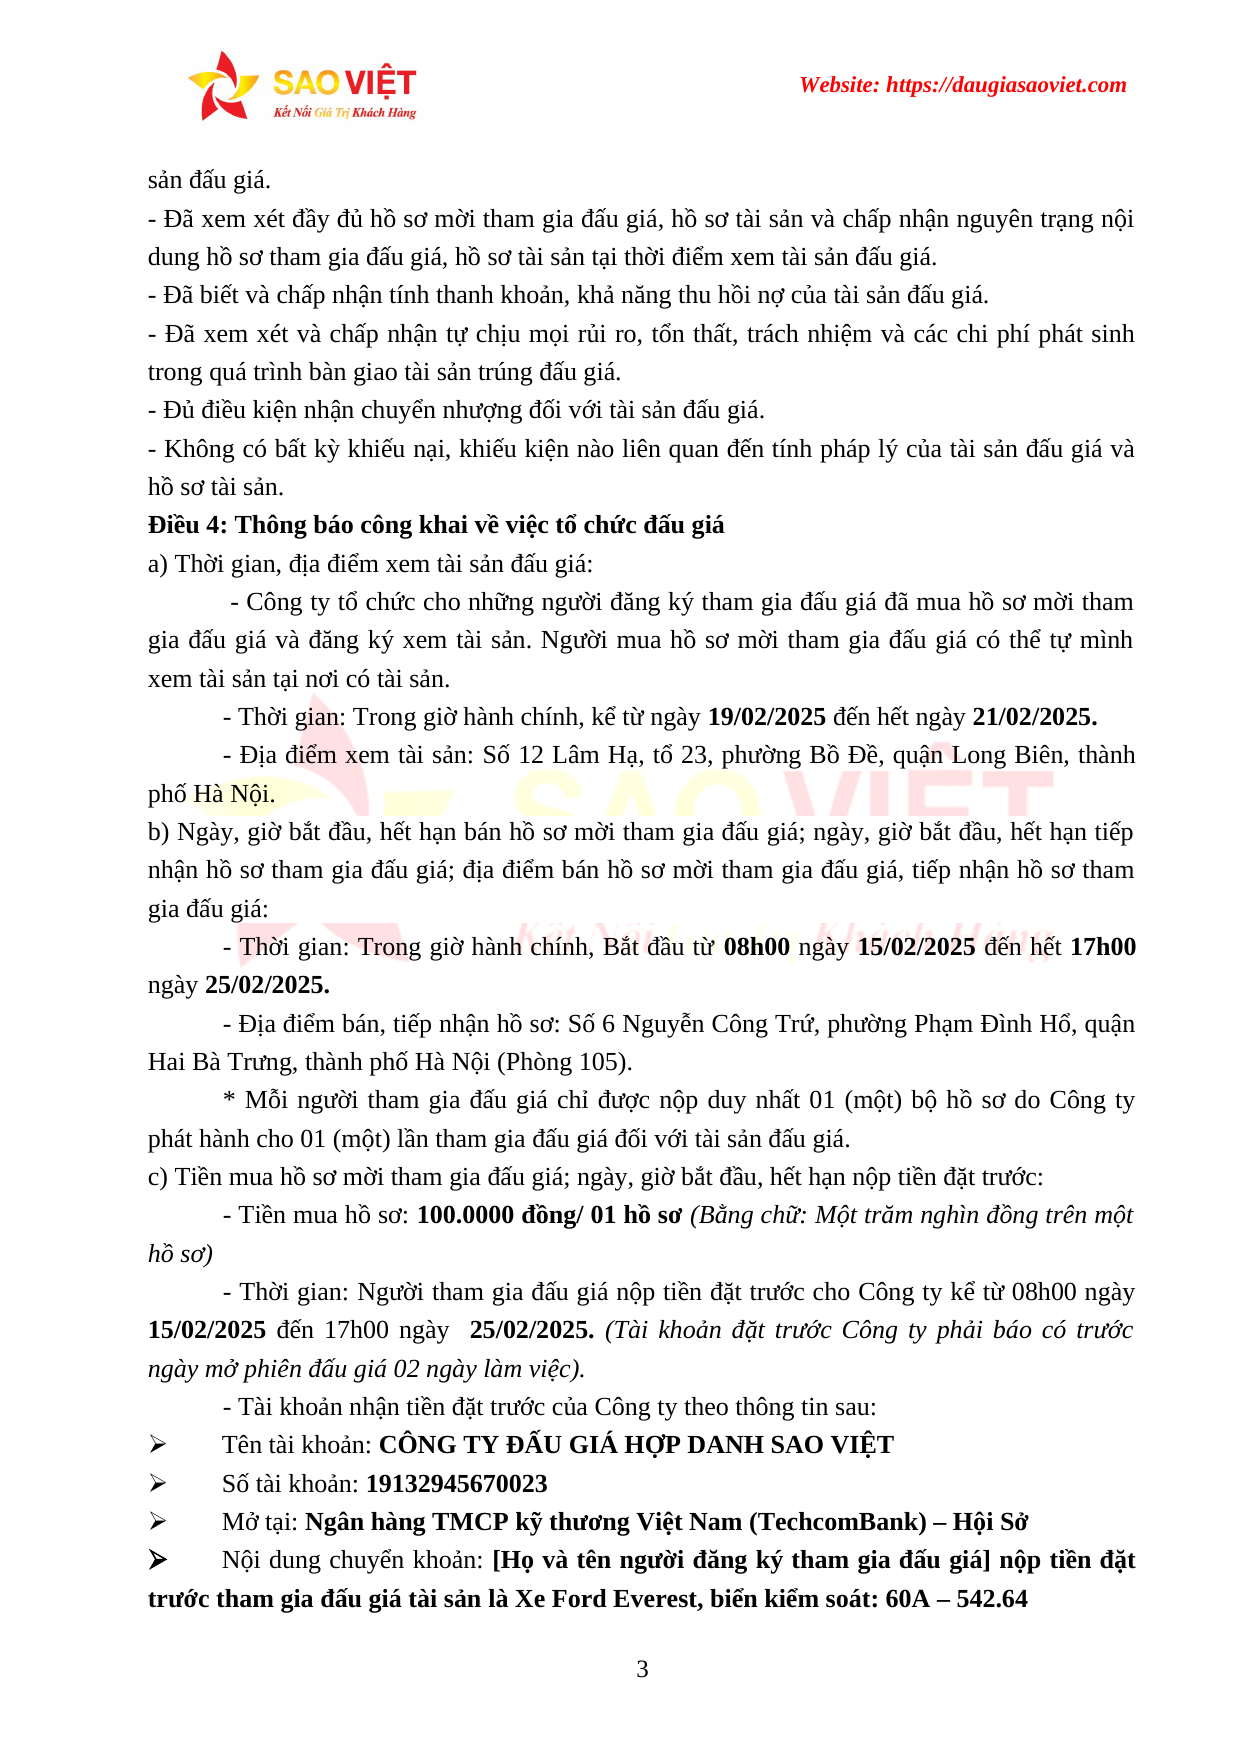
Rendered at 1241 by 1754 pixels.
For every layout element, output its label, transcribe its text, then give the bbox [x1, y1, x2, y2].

text - Thời gian: Người tham gia đấu giá nộp tiền đặt trước cho Công ty kể từ 08h00 ngày 15/02/2025 đến 17h00 ngày 25/02/2025. (Tài khoản đặt trước Công ty phải báo có trước ngày mở phiên đấu giá 02 ngày làm việc). [148, 1276, 1137, 1383]
text * Mỗi người tham gia đấu giá chỉ được nộp duy nhất 01 (một) bộ hồ sơ do Công ty phát hành cho 01 (một) lần tham gia đấu giá đối với tài sản đấu giá. [148, 1084, 1137, 1153]
text - Tiền mua hồ sơ: 100.0000 đồng/ 01 hồ sơ (Bằng chữ: Một trăm nghìn đồng trên một hồ sơ) [148, 1199, 1137, 1268]
text b) Ngày, giờ bắt đầu, hết hạn bán hồ sơ mời tham gia đấu giá; ngày, giờ bắt đầu, hết hạn tiếp nhận hồ sơ tham gia đấu giá; địa điểm bán hồ sơ mời tham gia đấu giá, tiếp nhận hồ sơ tham gia đấu giá: [148, 816, 1137, 923]
text - Không có bất kỳ khiếu nại, khiếu kiện nào liên quan đến tính pháp lý của tài sản đấu giá và hồ sơ tài sản. [148, 433, 1137, 501]
text - Địa điểm bán, tiếp nhận hồ sơ: Số 6 Nguyễn Công Trứ, phường Phạm Đình Hổ, quận Hai Bà Trưng, thành phố Hà Nội (Phòng 105). [148, 1008, 1137, 1076]
text - Tài khoản nhận tiền đặt trước của Công ty theo thông tin sau: [148, 1391, 1137, 1421]
text - Đủ điều kiện nhận chuyển nhượng đối với tài sản đấu giá. [148, 394, 1137, 424]
text c) Tiền mua hồ sơ mời tham gia đấu giá; ngày, giờ bắt đầu, hết hạn nộp tiền đặt trước: [148, 1161, 1137, 1191]
text - Thời gian: Trong giờ hành chính, Bắt đầu từ 08h00 ngày 15/02/2025 đến hết 17h00 ngày 25/02/2025. [148, 931, 1137, 999]
text a) Thời gian, địa điểm xem tài sản đấu giá: [148, 548, 1137, 578]
text - Thời gian: Trong giờ hành chính, kể từ ngày 19/02/2025 đến hết ngày 21/02/2025. [148, 701, 1137, 731]
list Mở tại: Ngân hàng TMCP kỹ thương Việt Nam (TechcomBank) – Hội Sở [148, 1506, 1137, 1536]
text Điều 4: Thông báo công khai về việc tổ chức đấu giá [148, 509, 1137, 539]
picture [173, 40, 431, 129]
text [148, 164, 1137, 194]
list Nội dung chuyển khoản: [Họ và tên người đăng ký tham gia đấu giá] nộp tiền đặt trước tham gia đấu giá tài sản là Xe Ford Everest, biển kiểm soát: 60A – 542.64 [148, 1544, 1137, 1613]
text - Đã biết và chấp nhận tính thanh khoản, khả năng thu hồi nợ của tài sản đấu giá. [148, 279, 1137, 309]
text - Công ty tổ chức cho những người đăng ký tham gia đấu giá đã mua hồ sơ mời tham gia đấu giá và đăng ký xem tài sản. Người mua hồ sơ mời tham gia đấu giá có thể tự mình xem tài sản tại nơi có tài sản. [148, 586, 1137, 693]
list Số tài khoản: 19132945670023 [148, 1468, 1137, 1498]
text - Đã xem xét và chấp nhận tự chịu mọi rủi ro, tổn thất, trách nhiệm và các chi phí phát sinh trong quá trình bàn giao tài sản trúng đấu giá. [148, 318, 1137, 386]
text - Địa điểm xem tài sản: Số 12 Lâm Hạ, tổ 23, phường Bồ Đề, quận Long Biên, thành phố Hà Nội. [148, 739, 1137, 808]
list Tên tài khoản: CÔNG TY ĐẤU GIÁ HỢP DANH SAO VIỆT [148, 1429, 1137, 1459]
text - Đã xem xét đầy đủ hồ sơ mời tham gia đấu giá, hồ sơ tài sản và chấp nhận nguyên trạng nội dung hồ sơ tham gia đấu giá, hồ sơ tài sản tại thời điểm xem tài sản đấu giá. [148, 203, 1137, 271]
